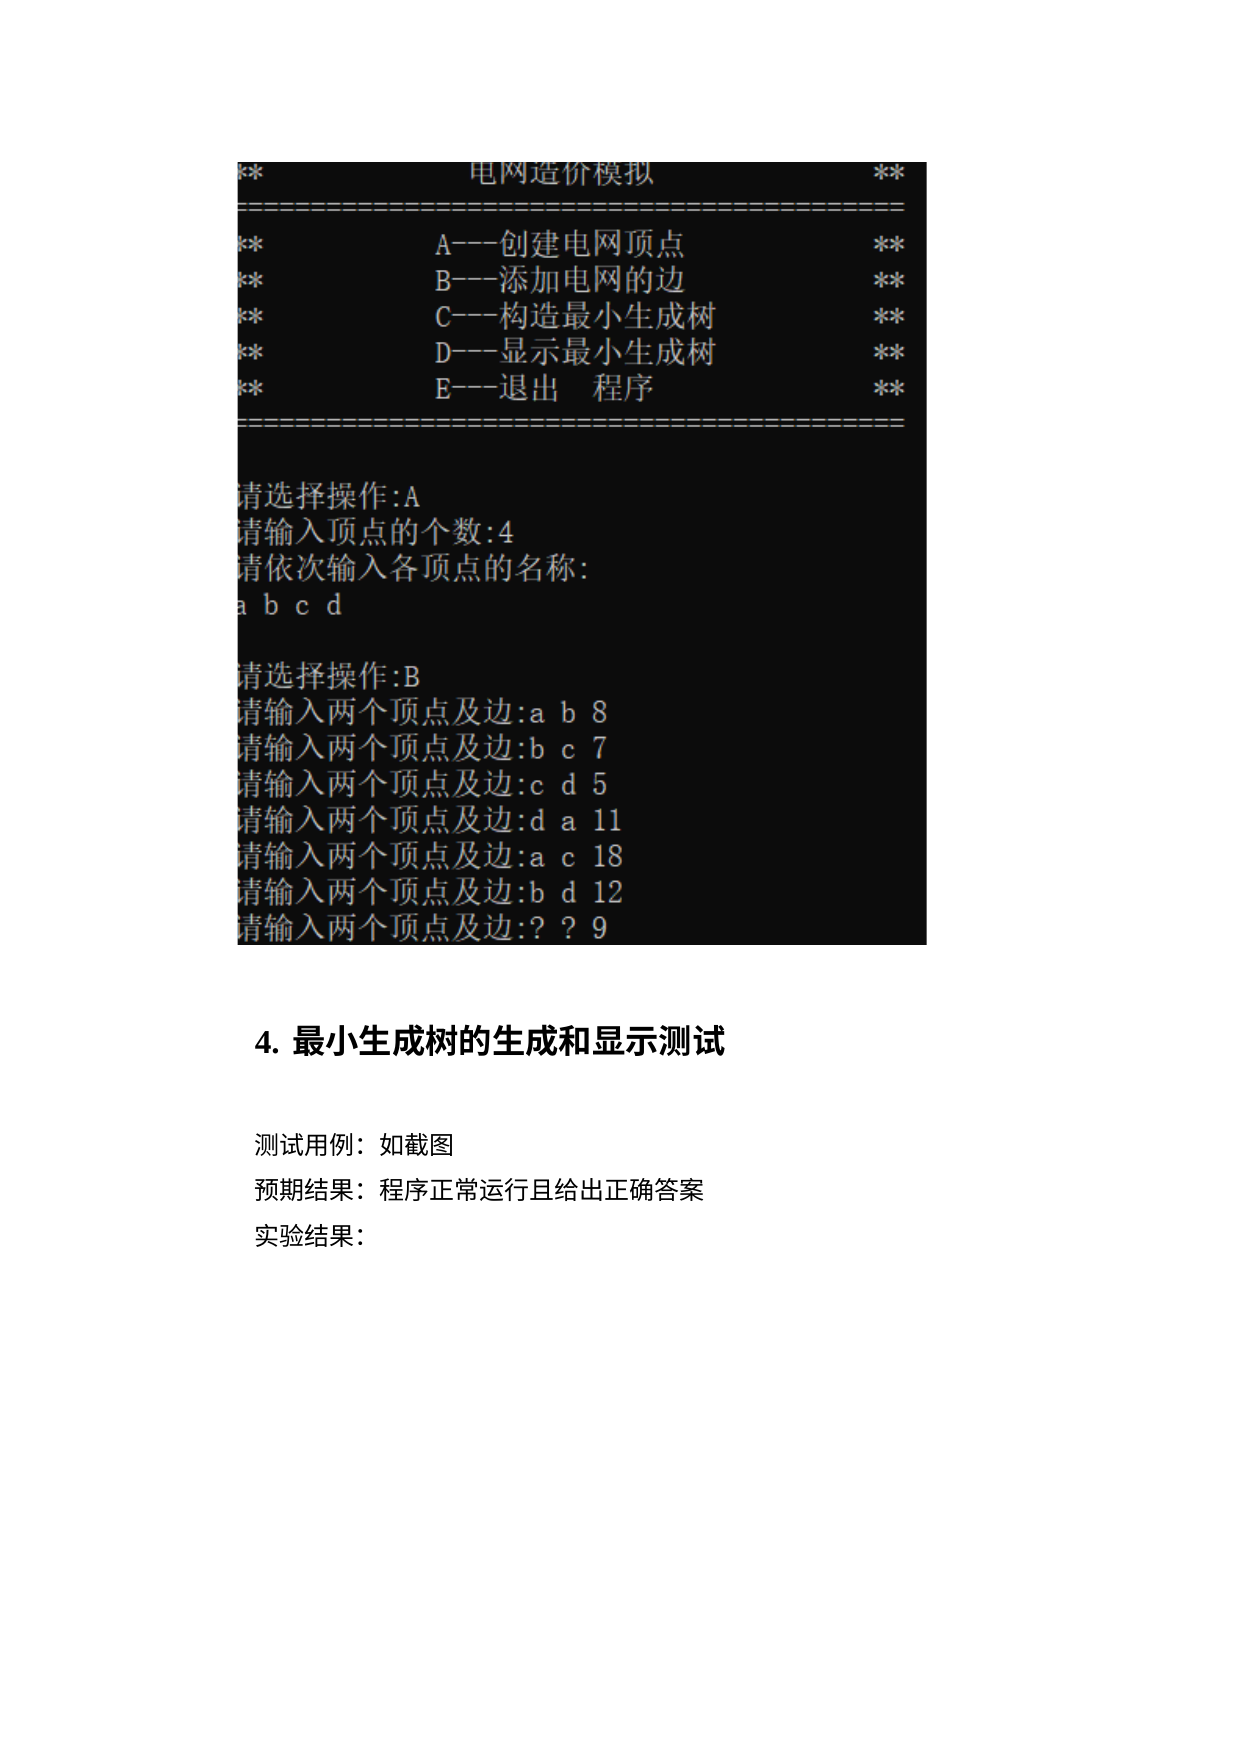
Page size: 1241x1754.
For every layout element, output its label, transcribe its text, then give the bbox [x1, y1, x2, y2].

text 实验结果： [254, 1216, 1053, 1252]
text 预期结果：程序正常运行且给出正确答案 [254, 1171, 1053, 1207]
text 测试用例：如截图 [254, 1126, 1053, 1162]
subtitle 最小生成树的生成和显示测试 [254, 1015, 1053, 1063]
picture [237, 162, 927, 945]
